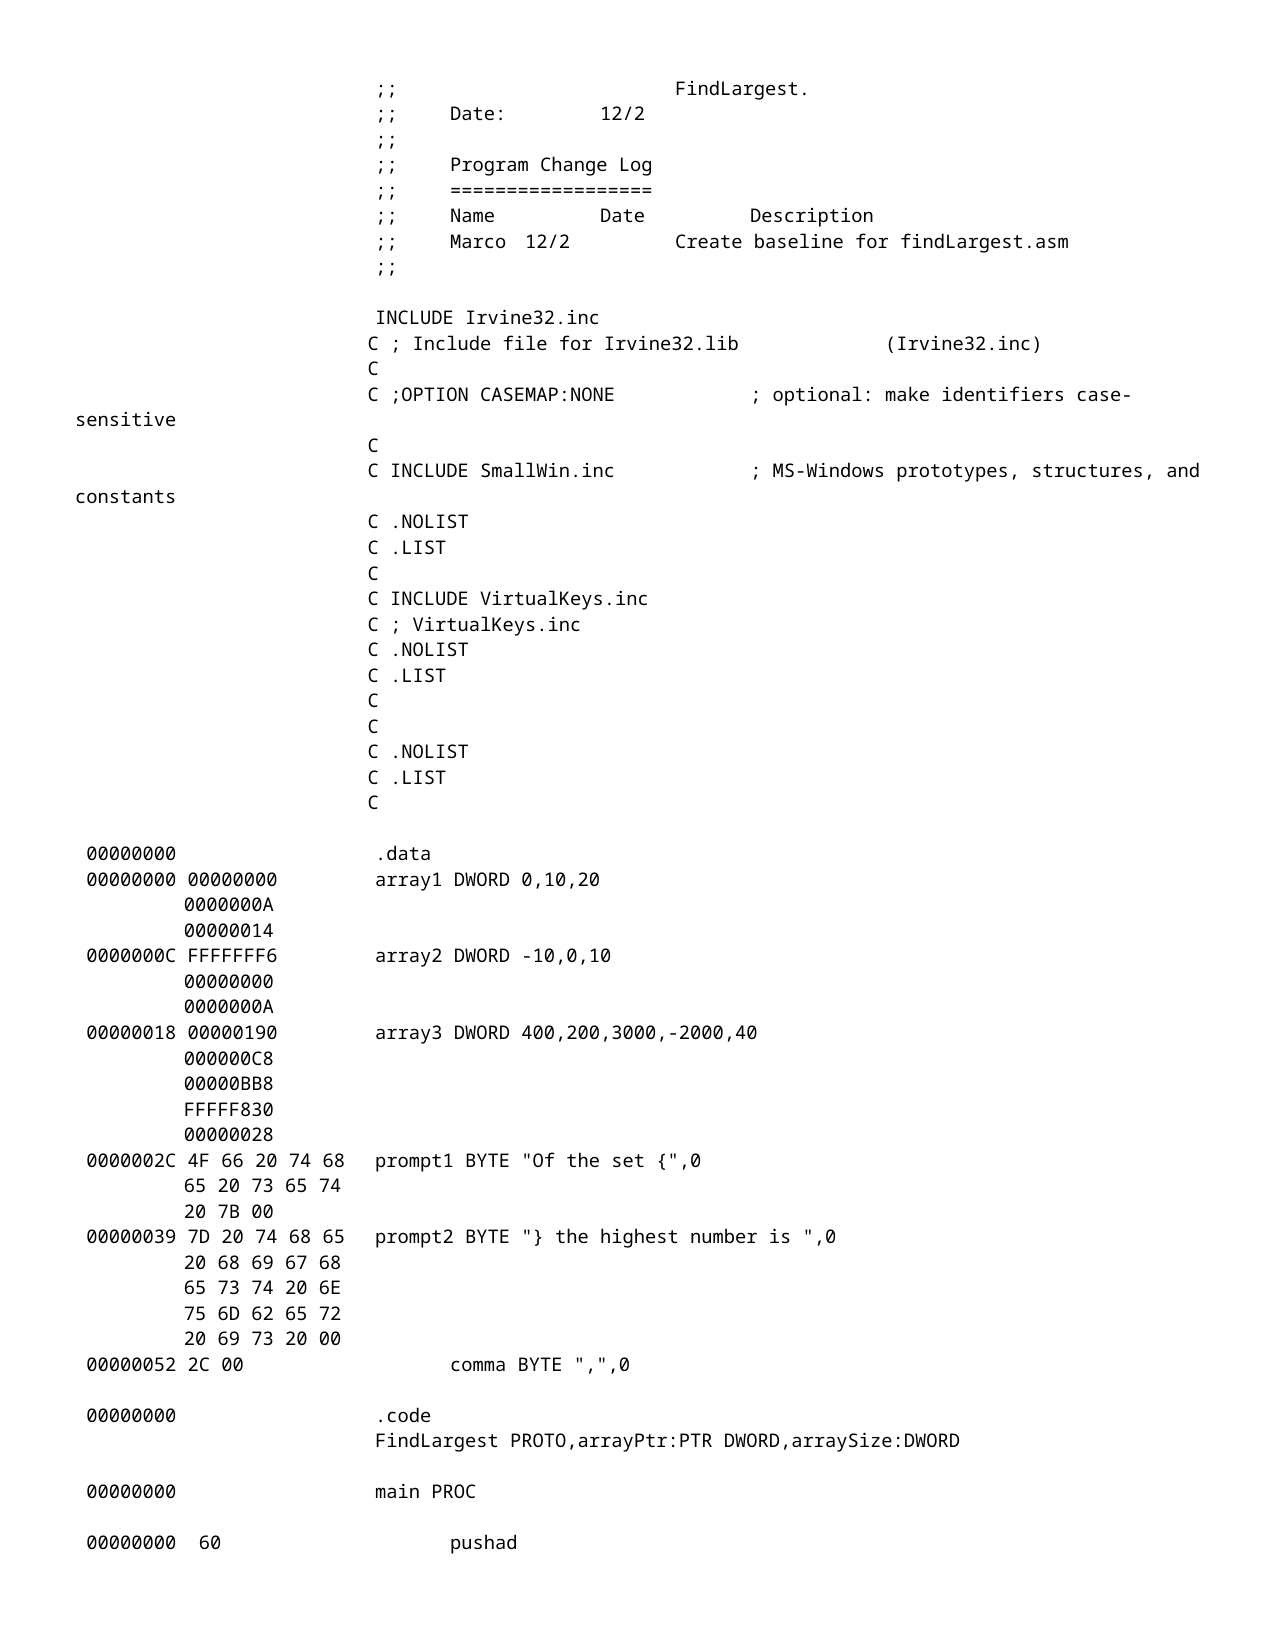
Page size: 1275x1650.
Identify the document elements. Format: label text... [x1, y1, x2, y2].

text C [75, 432, 1200, 458]
text 00000018 00000190 array3 DWORD 400,200,3000,-2000,40 [75, 1019, 1200, 1045]
text 00000014 [75, 917, 1200, 943]
text 00000000 60 pushad [75, 1530, 1200, 1555]
text C [75, 713, 1200, 738]
text 65 20 73 65 74 [75, 1172, 1200, 1198]
text 00000000 [75, 968, 1200, 994]
text C .LIST [75, 534, 1200, 560]
text C [75, 687, 1200, 713]
text 00000BB8 [75, 1070, 1200, 1096]
text ;; ================== [75, 177, 1200, 203]
text 00000052 2C 00 comma BYTE ",",0 [75, 1351, 1200, 1377]
text 20 69 73 20 00 [75, 1326, 1200, 1351]
text ;; Marco 12/2 Create baseline for findLargest.asm [75, 228, 1200, 254]
text C [75, 356, 1200, 381]
text ;; [75, 126, 1200, 152]
text 20 68 69 67 68 [75, 1249, 1200, 1274]
text C .NOLIST [75, 636, 1200, 662]
text 000000C8 [75, 1045, 1200, 1070]
text ;; FindLargest. [75, 75, 1200, 101]
text ;; Name Date Description [75, 203, 1200, 228]
text 0000000A [75, 994, 1200, 1019]
text C .LIST [75, 662, 1200, 687]
text C .NOLIST [75, 738, 1200, 764]
text C INCLUDE SmallWin.inc ; MS-Windows prototypes, structures, and constants [75, 458, 1200, 509]
text C .NOLIST [75, 509, 1200, 534]
text 0000002C 4F 66 20 74 68 prompt1 BYTE "Of the set {",0 [75, 1147, 1200, 1172]
text 00000028 [75, 1121, 1200, 1147]
text 0000000C FFFFFFF6 array2 DWORD -10,0,10 [75, 943, 1200, 968]
text C ; VirtualKeys.inc [75, 611, 1200, 636]
text 00000000 00000000 array1 DWORD 0,10,20 [75, 866, 1200, 892]
text INCLUDE Irvine32.inc [75, 305, 1200, 330]
text FFFFF830 [75, 1096, 1200, 1121]
text C ;OPTION CASEMAP:NONE ; optional: make identifiers case-sensitive [75, 381, 1200, 432]
text ;; Program Change Log [75, 152, 1200, 177]
text 00000000 .data [75, 841, 1200, 866]
text C [75, 789, 1200, 815]
text 00000039 7D 20 74 68 65 prompt2 BYTE "} the highest number is ",0 [75, 1223, 1200, 1249]
text ;; Date: 12/2 [75, 101, 1200, 126]
text 0000000A [75, 892, 1200, 917]
text 20 7B 00 [75, 1198, 1200, 1223]
text C [75, 560, 1200, 585]
text 75 6D 62 65 72 [75, 1300, 1200, 1326]
text 00000000 main PROC [75, 1479, 1200, 1504]
text C .LIST [75, 764, 1200, 789]
text C ; Include file for Irvine32.lib (Irvine32.inc) [75, 330, 1200, 356]
text FindLargest PROTO,arrayPtr:PTR DWORD,arraySize:DWORD [75, 1428, 1200, 1453]
text C INCLUDE VirtualKeys.inc [75, 585, 1200, 611]
text 65 73 74 20 6E [75, 1274, 1200, 1300]
text 00000000 .code [75, 1402, 1200, 1428]
text ;; [75, 254, 1200, 279]
